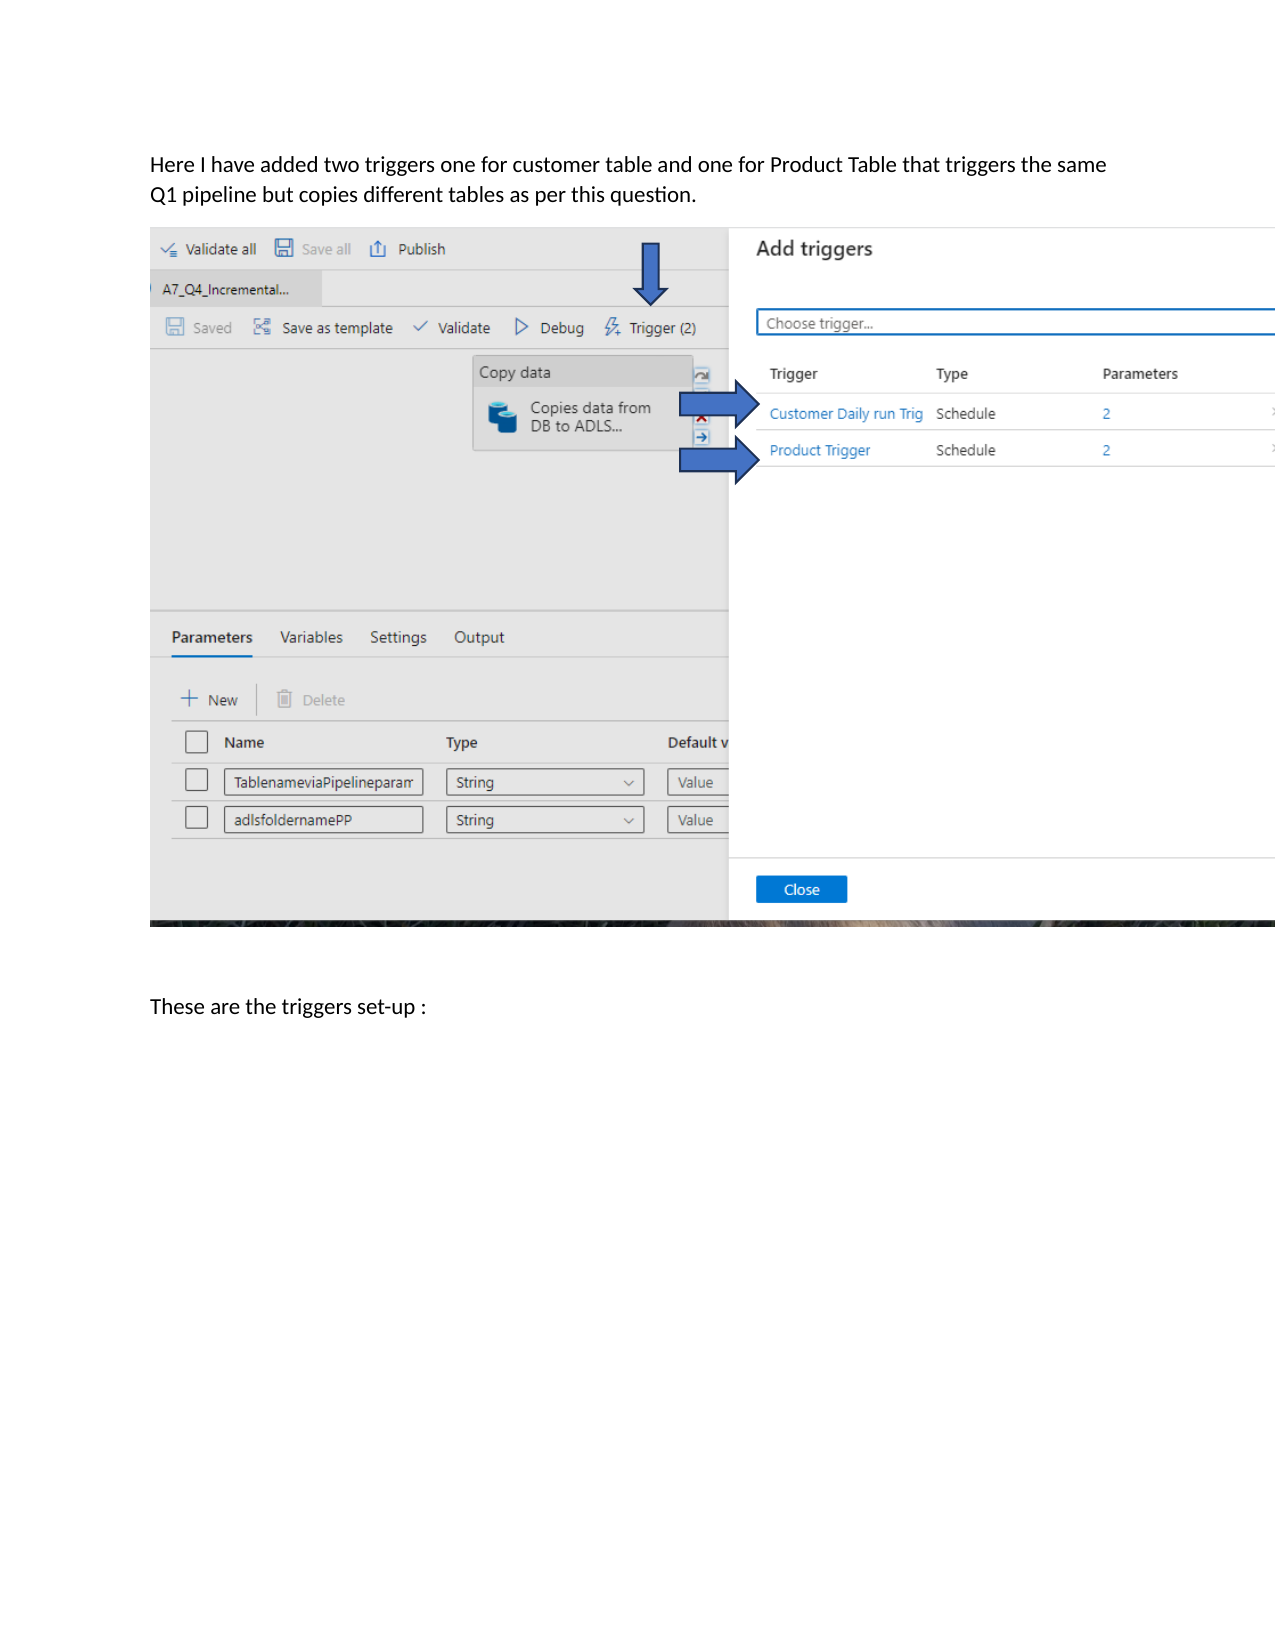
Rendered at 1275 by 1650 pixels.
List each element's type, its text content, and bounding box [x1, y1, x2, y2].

text These are the triggers set-up : [150, 992, 1125, 1020]
text Here I have added two triggers one for customer table and one for Product Table that triggers the same Q1 pipeline but copies different tables as per this question. [150, 150, 1125, 208]
